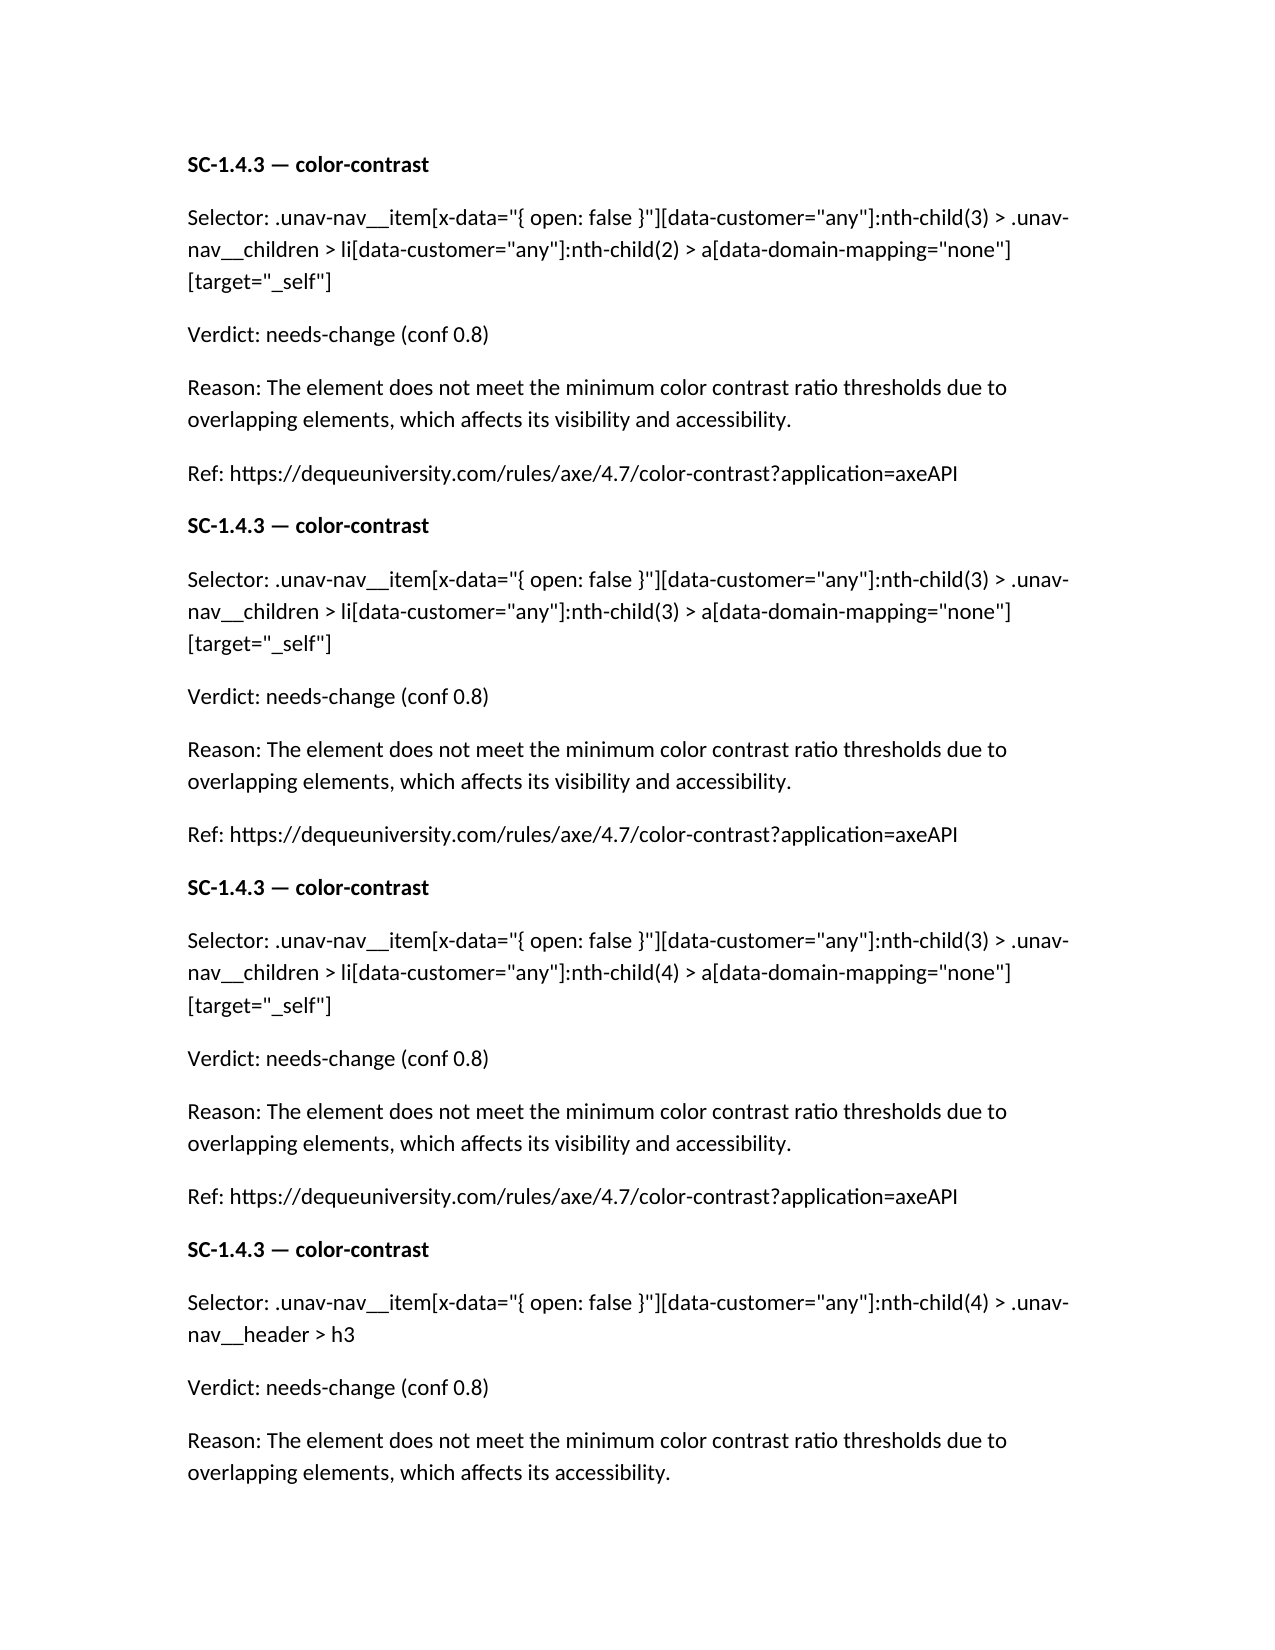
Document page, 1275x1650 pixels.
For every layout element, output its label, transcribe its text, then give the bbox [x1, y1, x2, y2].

text Ref: https://dequeuniversity.com/rules/axe/4.7/color-contrast?application=axeAPI [187, 459, 1087, 487]
text Selector: .unav-nav__item[x-data="{ open: false }"][data-customer="any"]:nth-child(3) > .unav-nav__children > li[data-customer="any"]:nth-child(2) > a[data-domain-mapping="none"][target="_self"] [187, 203, 1087, 295]
text Ref: https://dequeuniversity.com/rules/axe/4.7/color-contrast?application=axeAPI [187, 820, 1087, 848]
text SC-1.4.3 — color-contrast [187, 150, 1087, 178]
text Verdict: needs-change (conf 0.8) [187, 1044, 1087, 1072]
text Selector: .unav-nav__item[x-data="{ open: false }"][data-customer="any"]:nth-child(3) > .unav-nav__children > li[data-customer="any"]:nth-child(3) > a[data-domain-mapping="none"][target="_self"] [187, 565, 1087, 657]
text SC-1.4.3 — color-contrast [187, 873, 1087, 901]
text SC-1.4.3 — color-contrast [187, 1235, 1087, 1263]
text SC-1.4.3 — color-contrast [187, 512, 1087, 540]
text Verdict: needs-change (conf 0.8) [187, 320, 1087, 348]
text Ref: https://dequeuniversity.com/rules/axe/4.7/color-contrast?application=axeAPI [187, 1182, 1087, 1210]
text Selector: .unav-nav__item[x-data="{ open: false }"][data-customer="any"]:nth-child(4) > .unav-nav__header > h3 [187, 1288, 1087, 1348]
text Verdict: needs-change (conf 0.8) [187, 682, 1087, 710]
text Selector: .unav-nav__item[x-data="{ open: false }"][data-customer="any"]:nth-child(3) > .unav-nav__children > li[data-customer="any"]:nth-child(4) > a[data-domain-mapping="none"][target="_self"] [187, 926, 1087, 1019]
text Reason: The element does not meet the minimum color contrast ratio thresholds due to overlapping elements, which affects its accessibility. [187, 1426, 1087, 1486]
text Verdict: needs-change (conf 0.8) [187, 1373, 1087, 1401]
